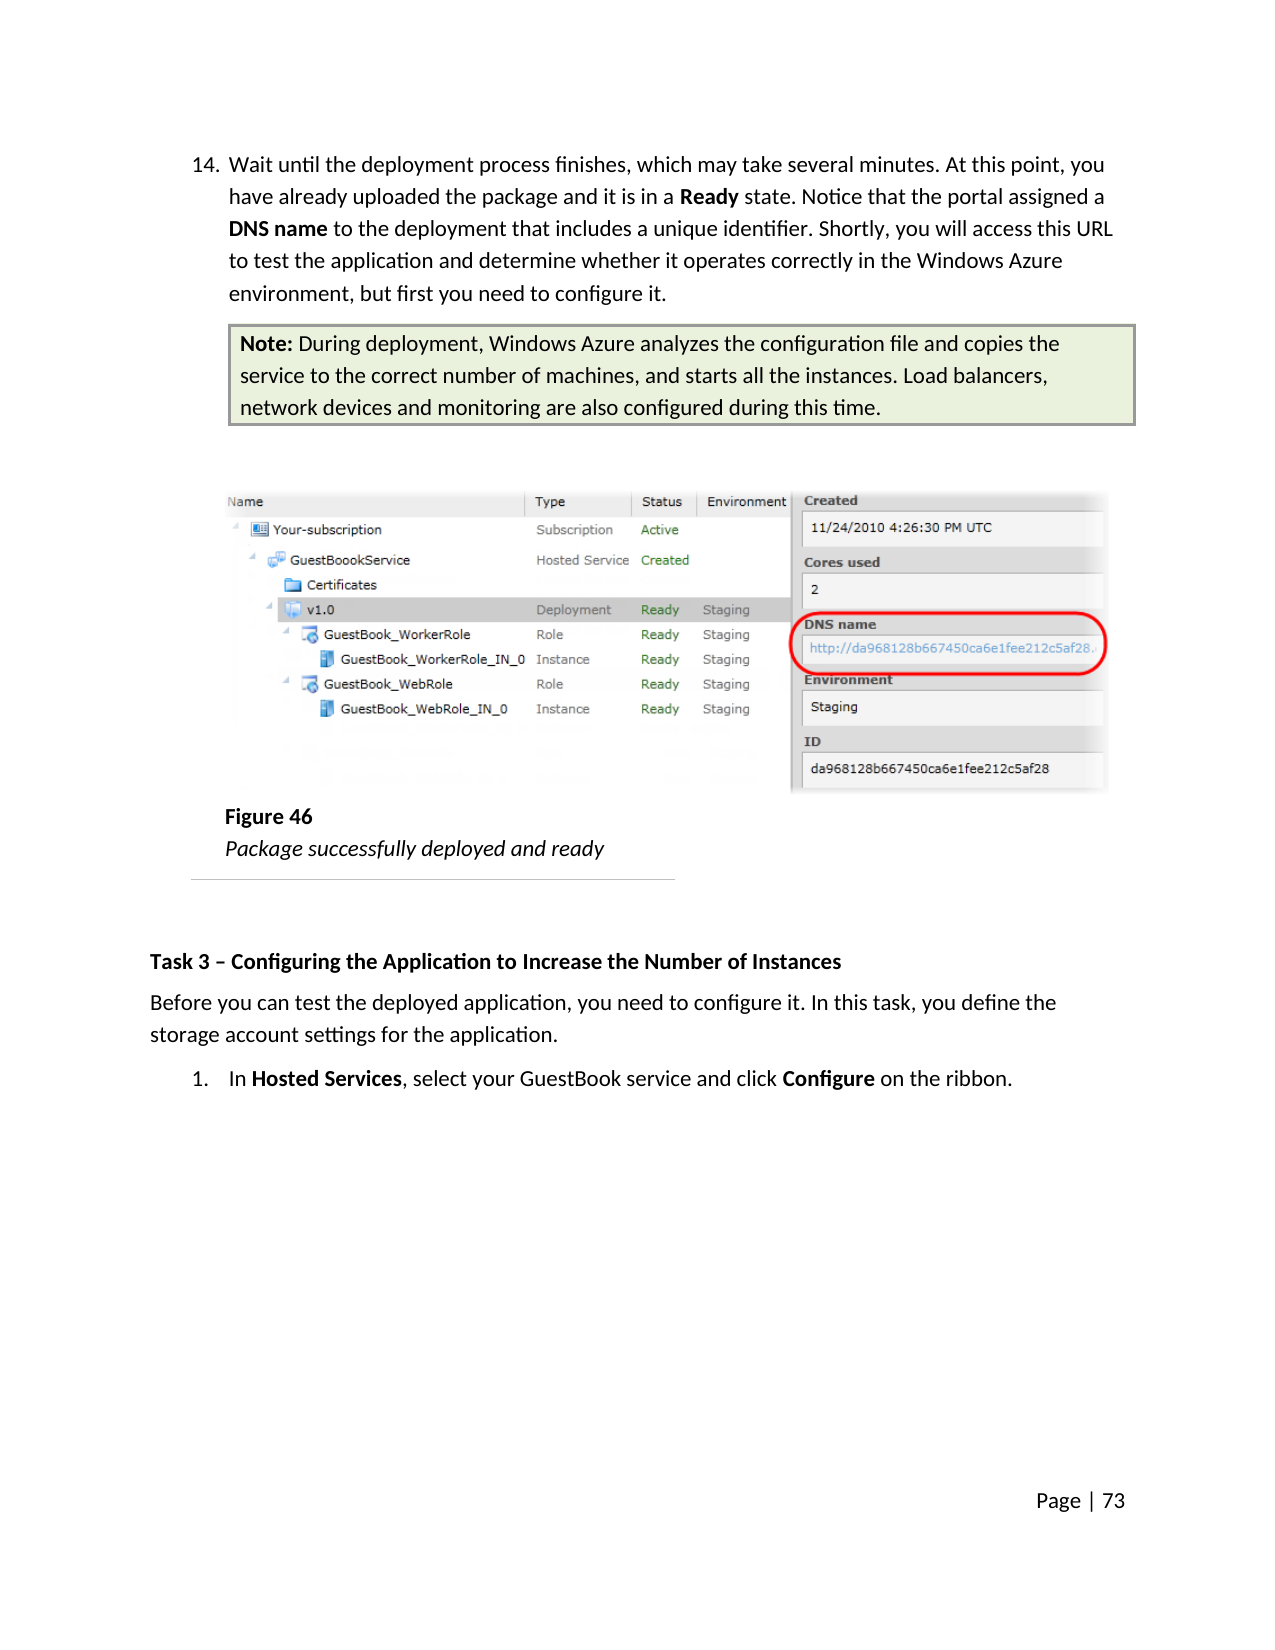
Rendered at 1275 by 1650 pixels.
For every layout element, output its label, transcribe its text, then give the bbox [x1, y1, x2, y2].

text Note: During deployment, Windows Azure analyzes the configuration file and copies the service to the correct number of machines, and starts all the instances. Load balancers, network devices and monitoring are also configured during this time. [231, 327, 1133, 423]
picture [225, 487, 1109, 798]
text Package successfully deployed and ready [225, 834, 1125, 862]
text Before you can test the deployed application, you need to configure it. In this task, you define the storage account settings for the application. [150, 988, 1125, 1048]
list Wait until the deployment process finishes, which may take several minutes. At this point, you have already uploaded the package and it is in a Ready state. Notice that the portal assigned a DNS name to the deployment that includes a unique identifier. Shortly, you will access this URL to test the application and determine whether it operates correctly in the Windows Azure environment, but first you need to configure it. [191, 150, 1125, 307]
list In Hosted Services, select your GuestBook service and click Configure on the ribbon. [191, 1064, 1125, 1092]
text Figure 46 [225, 802, 1125, 830]
text Task 3 – Configuring the Application to Increase the Number of Instances [150, 947, 1125, 975]
